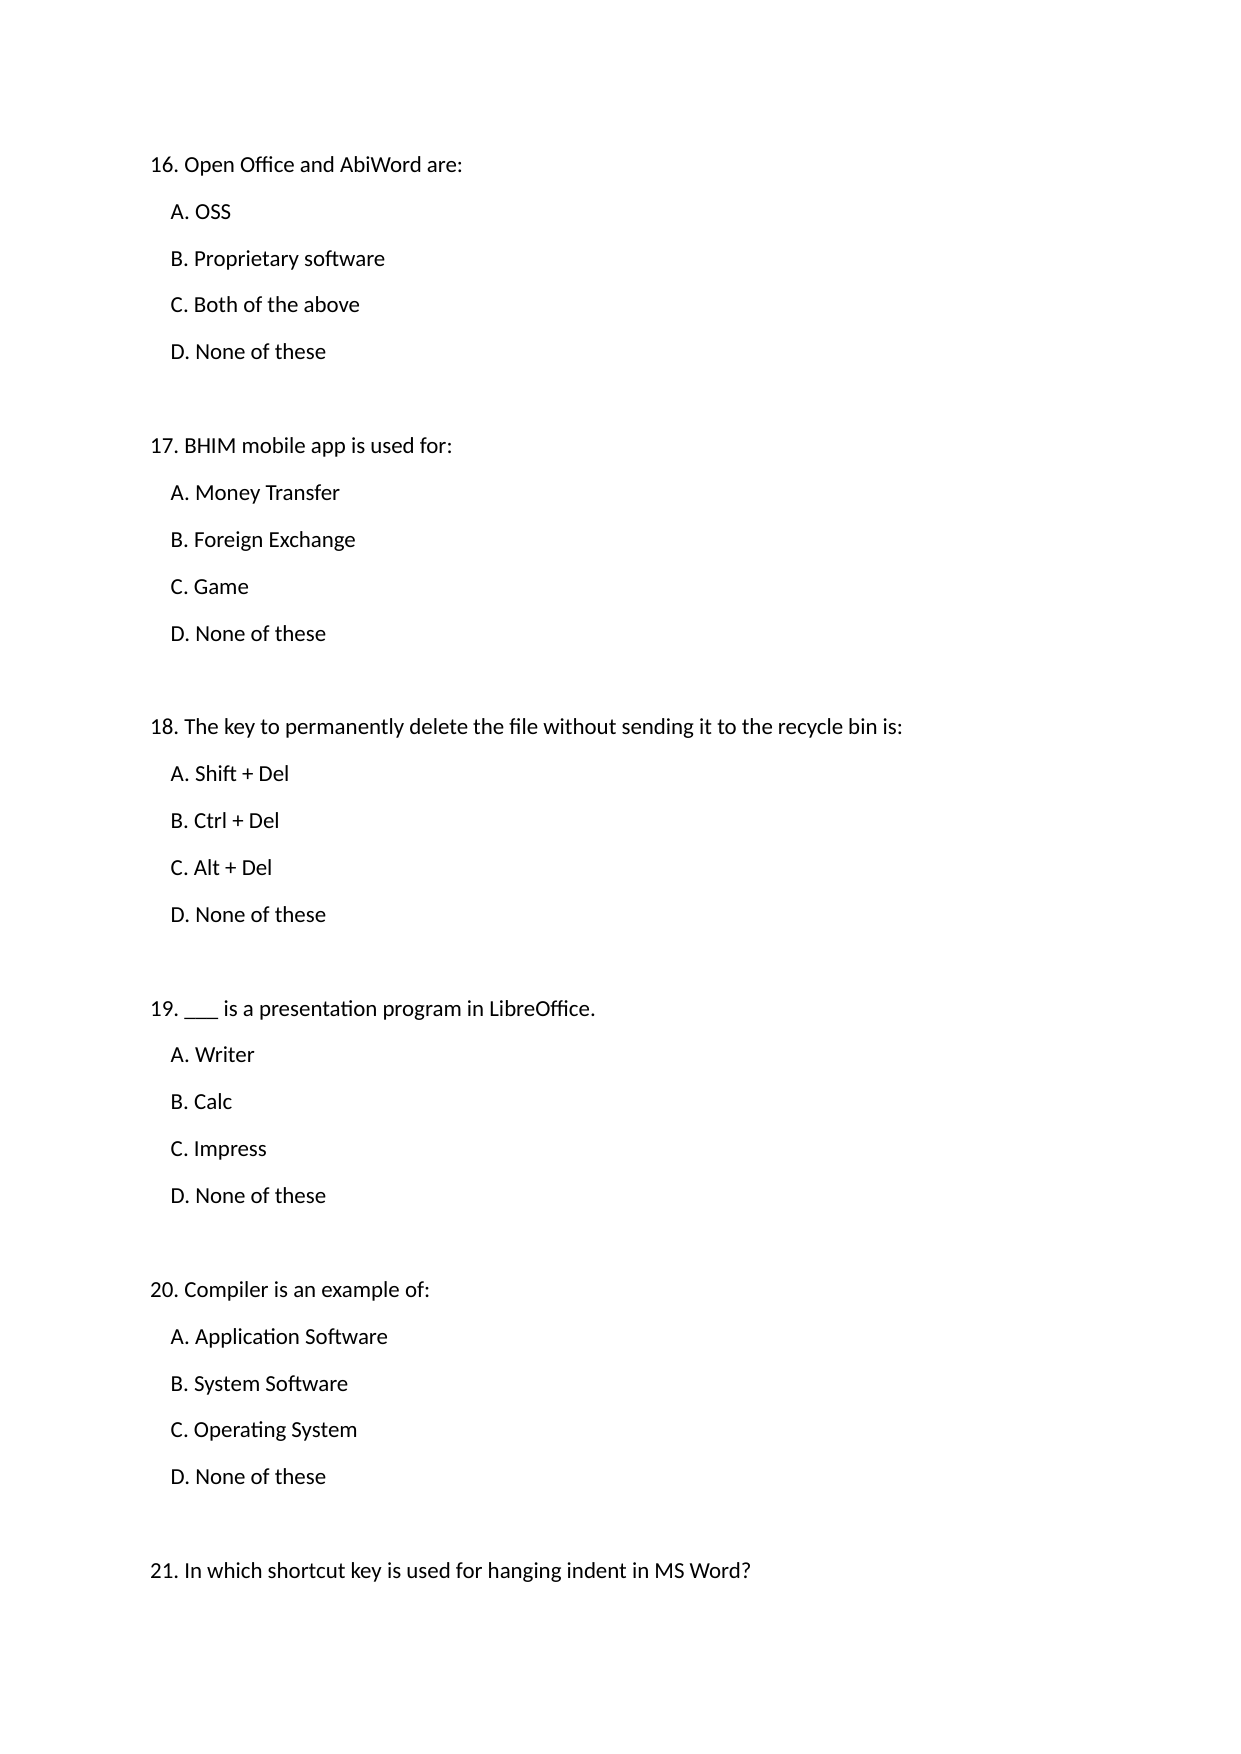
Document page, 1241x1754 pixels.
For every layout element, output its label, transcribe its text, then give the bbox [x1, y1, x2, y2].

text C. Impress [150, 1134, 1090, 1162]
text B. System Software [150, 1369, 1090, 1397]
text 21. In which shortcut key is used for hanging indent in MS Word? [150, 1556, 1090, 1584]
text C. Operating System [150, 1416, 1090, 1444]
text D. None of these [150, 619, 1090, 647]
text B. Calc [150, 1087, 1090, 1116]
text C. Alt + Del [150, 853, 1090, 881]
text A. Money Transfer [150, 478, 1090, 506]
text 19. ___ is a presentation program in LibreOffice. [150, 994, 1090, 1022]
text B. Ctrl + Del [150, 806, 1090, 834]
text A. OSS [150, 197, 1090, 225]
text D. None of these [150, 1462, 1090, 1491]
text 20. Compiler is an example of: [150, 1275, 1090, 1303]
text B. Foreign Exchange [150, 525, 1090, 553]
text 18. The key to permanently delete the file without sending it to the recycle bin is: [150, 712, 1090, 741]
text A. Shift + Del [150, 759, 1090, 787]
text D. None of these [150, 1181, 1090, 1209]
text C. Game [150, 572, 1090, 600]
text 16. Open Office and AbiWord are: [150, 150, 1090, 178]
text 17. BHIM mobile app is used for: [150, 431, 1090, 459]
text D. None of these [150, 900, 1090, 928]
text D. None of these [150, 337, 1090, 366]
text C. Both of the above [150, 291, 1090, 319]
text A. Application Software [150, 1322, 1090, 1350]
text A. Writer [150, 1041, 1090, 1069]
text B. Proprietary software [150, 244, 1090, 272]
